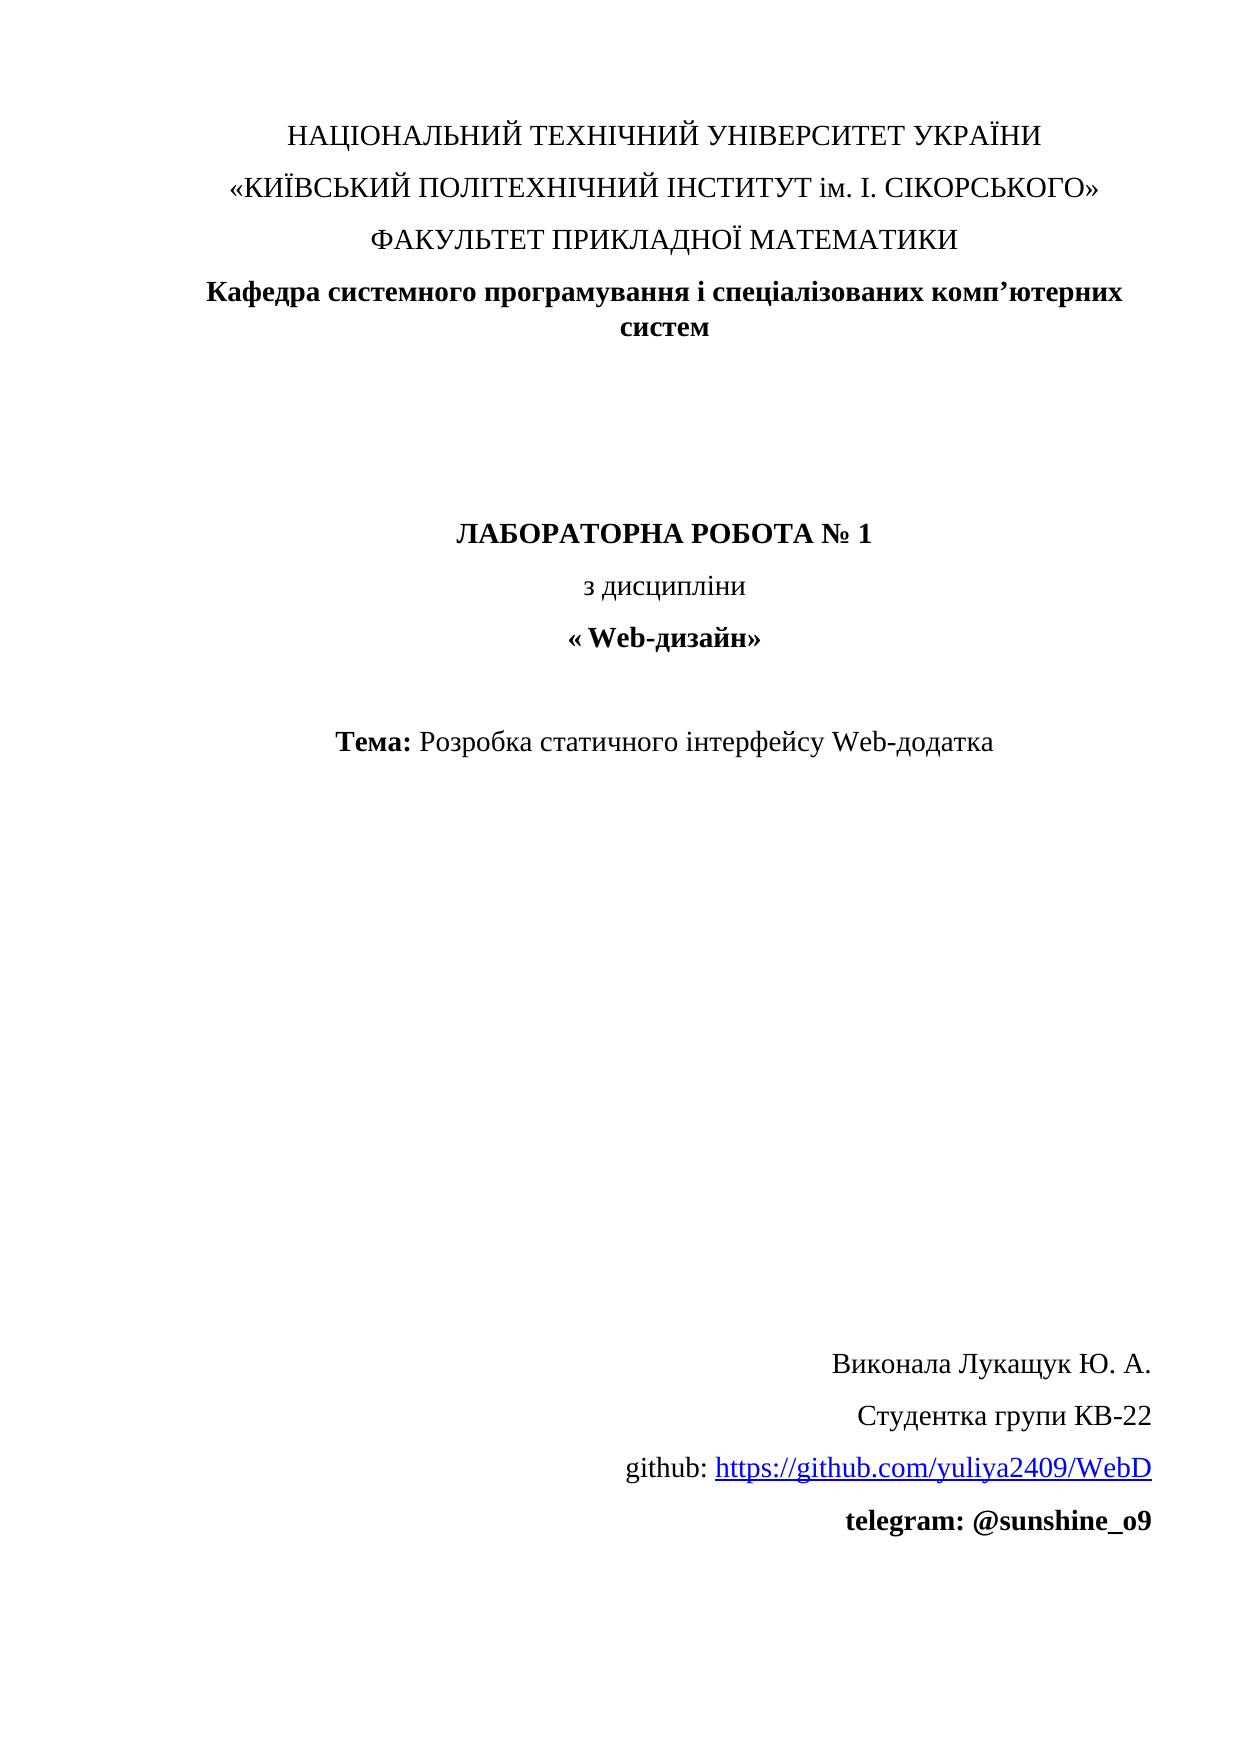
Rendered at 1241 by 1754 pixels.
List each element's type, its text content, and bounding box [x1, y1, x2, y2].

text «КИЇВСЬКИЙ ПОЛІТЕХНІЧНИЙ ІНСТИТУТ ім. І. СІКОРСЬКОГО» [177, 170, 1152, 203]
text Виконала Лукащук Ю. А. [177, 1346, 1152, 1380]
text telegram: @sunshine_o9 [177, 1503, 1152, 1537]
text ФАКУЛЬТЕТ ПРИКЛАДНОЇ МАТЕМАТИКИ [177, 222, 1152, 255]
text Кафедра системного програмування і спеціалізованих комп’ютерних систем [177, 274, 1152, 342]
text Тема: Розробка статичного інтерфейсу Web-додатка [177, 724, 1152, 757]
text Студентка групи КВ-22 [177, 1398, 1152, 1432]
text з дисципліни [177, 568, 1152, 602]
text « Web-дизайн» [177, 620, 1152, 654]
text НАЦІОНАЛЬНИЙ ТЕХНІЧНИЙ УНІВЕРСИТЕТ УКРАЇНИ [177, 118, 1152, 152]
text ЛАБОРАТОРНА РОБОТА № 1 [177, 516, 1152, 550]
text github: https://github.com/yuliya2409/WebD [177, 1450, 1152, 1484]
